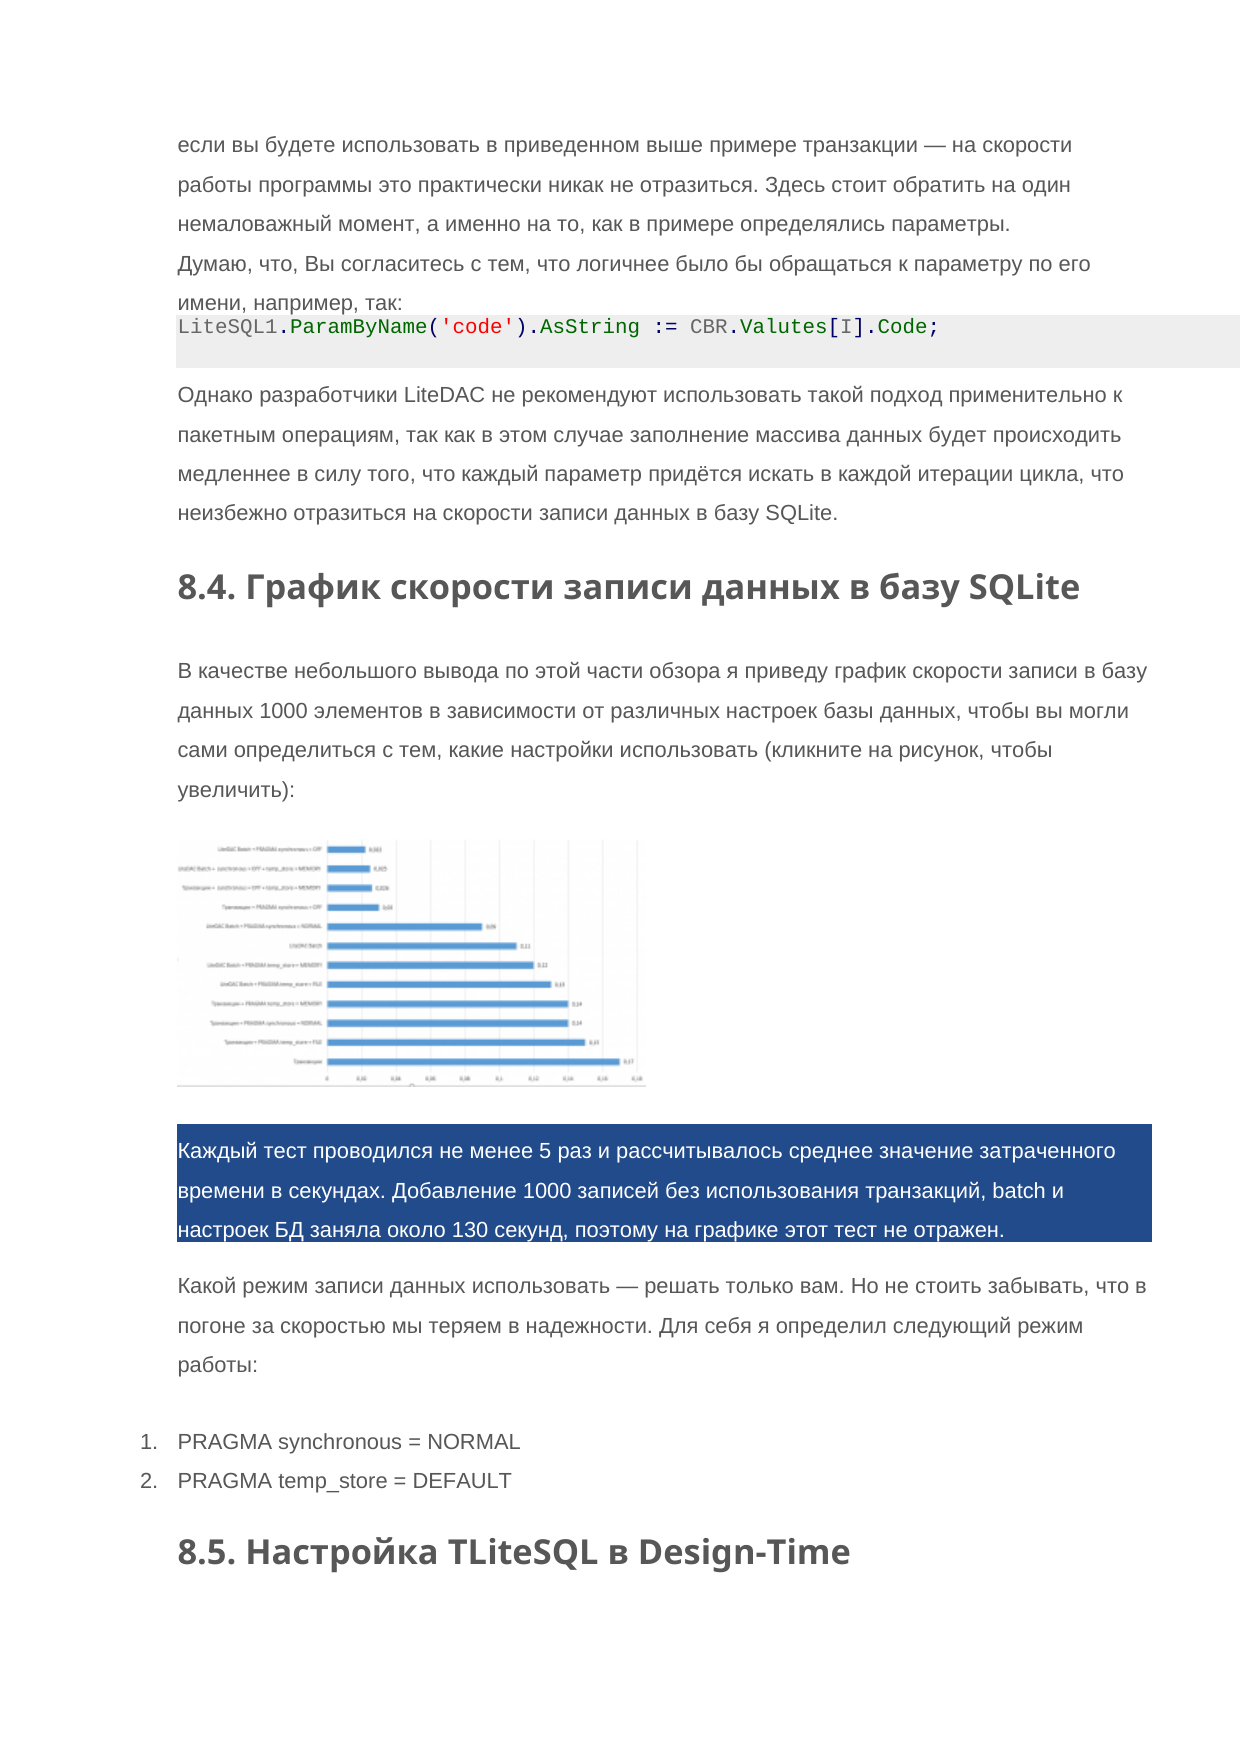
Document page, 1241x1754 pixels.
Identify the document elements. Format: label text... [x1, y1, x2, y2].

text 8.4. График скорости записи данных в базу SQLite [177, 563, 1152, 610]
text Какой режим записи данных использовать — решать только вам. Но не стоить забывать, что в погоне за скоростью мы теряем в надежности. Для себя я определил следующий режим работы: [177, 1259, 1152, 1377]
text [177, 118, 1152, 315]
text Однако разработчики LiteDAC не рекомендуют использовать такой подход применительно к пакетным операциям, так как в этом случае заполнение массива данных будет происходить медленнее в силу того, что каждый параметр придётся искать в каждой итерации цикла, что неизбежно отразиться на скорости записи данных в базу SQLite. [177, 368, 1152, 526]
text В качестве небольшого вывода по этой части обзора я приведу график скорости записи в базу данных 1000 элементов в зависимости от различных настроек базы данных, чтобы вы могли сами определиться с тем, какие настройки использовать (кликните на рисунок, чтобы увеличить): [177, 644, 1152, 802]
table_header LiteSQL1.ParamByName('code').AsString := CBR.Valutes[I].Code; [176, 315, 1240, 368]
list PRAGMA synchronous = NORMAL [140, 1415, 1152, 1454]
text 8.5. Настройка TLiteSQL в Design-Time [177, 1528, 1152, 1575]
picture [177, 839, 646, 1087]
list PRAGMA temp_store = DEFAULT [140, 1454, 1152, 1493]
text Каждый тест проводился не менее 5 раз и рассчитывалось среднее значение затраченного времени в секундах. Добавление 1000 записей без использования транзакций, batch и настроек БД заняла около 130 секунд, поэтому на графике этот тест не отражен. [177, 1124, 1152, 1242]
